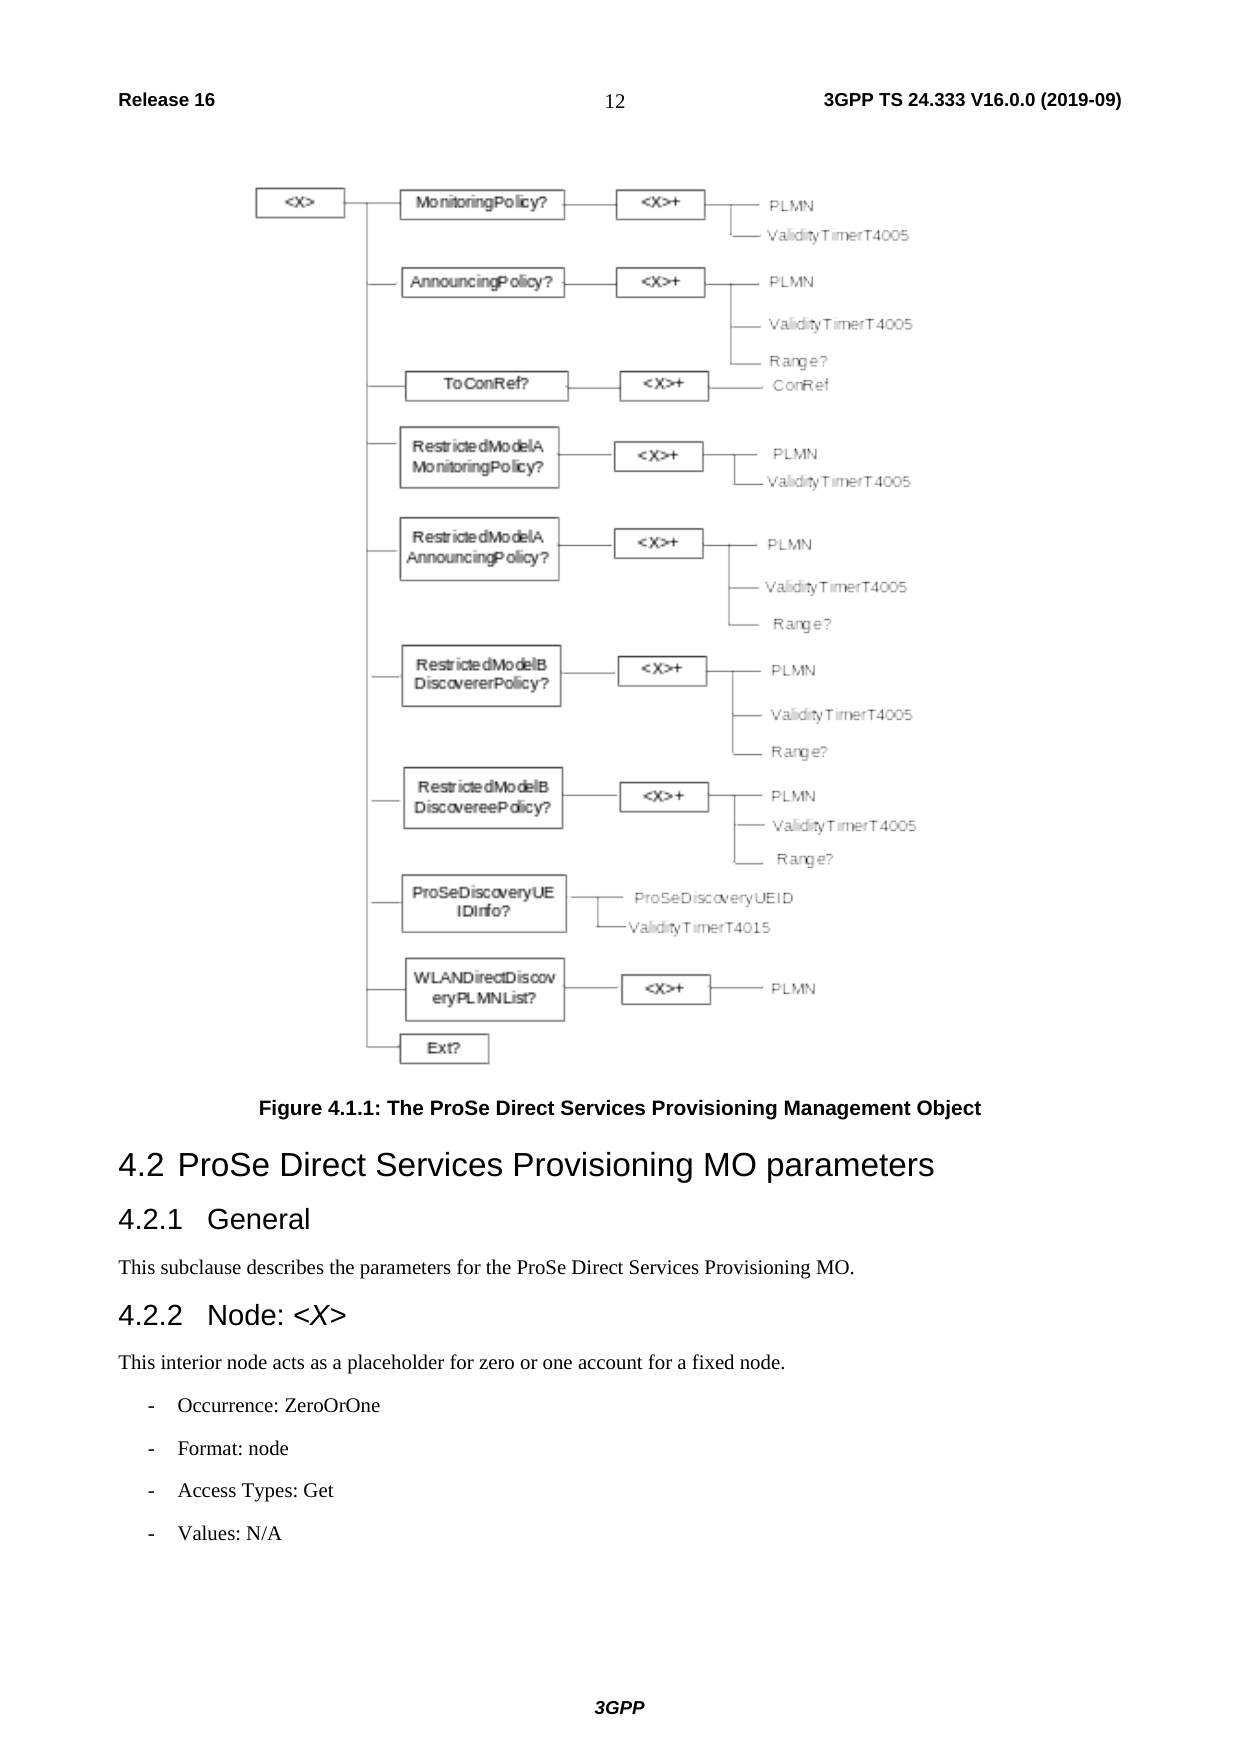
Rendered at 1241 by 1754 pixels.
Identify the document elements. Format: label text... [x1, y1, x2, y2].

text - Format: node [148, 1435, 1122, 1459]
text - Values: N/A [148, 1521, 1122, 1545]
text - Access Types: Get [148, 1478, 1122, 1502]
subtitle 4.2.2 Node: <X> [118, 1297, 1122, 1331]
text This subclause describes the parameters for the ProSe Direct Services Provisioning MO. [118, 1255, 1122, 1279]
subtitle 4.2.1 General [118, 1202, 1122, 1236]
text This interior node acts as a placeholder for zero or one account for a fixed node. [118, 1350, 1122, 1374]
subtitle 4.2 ProSe Direct Services Provisioning MO parameters [118, 1145, 1122, 1184]
text - Occurrence: ZeroOrOne [148, 1393, 1122, 1417]
text Figure 4.1.1: The ProSe Direct Services Provisioning Management Object [118, 1096, 1122, 1120]
